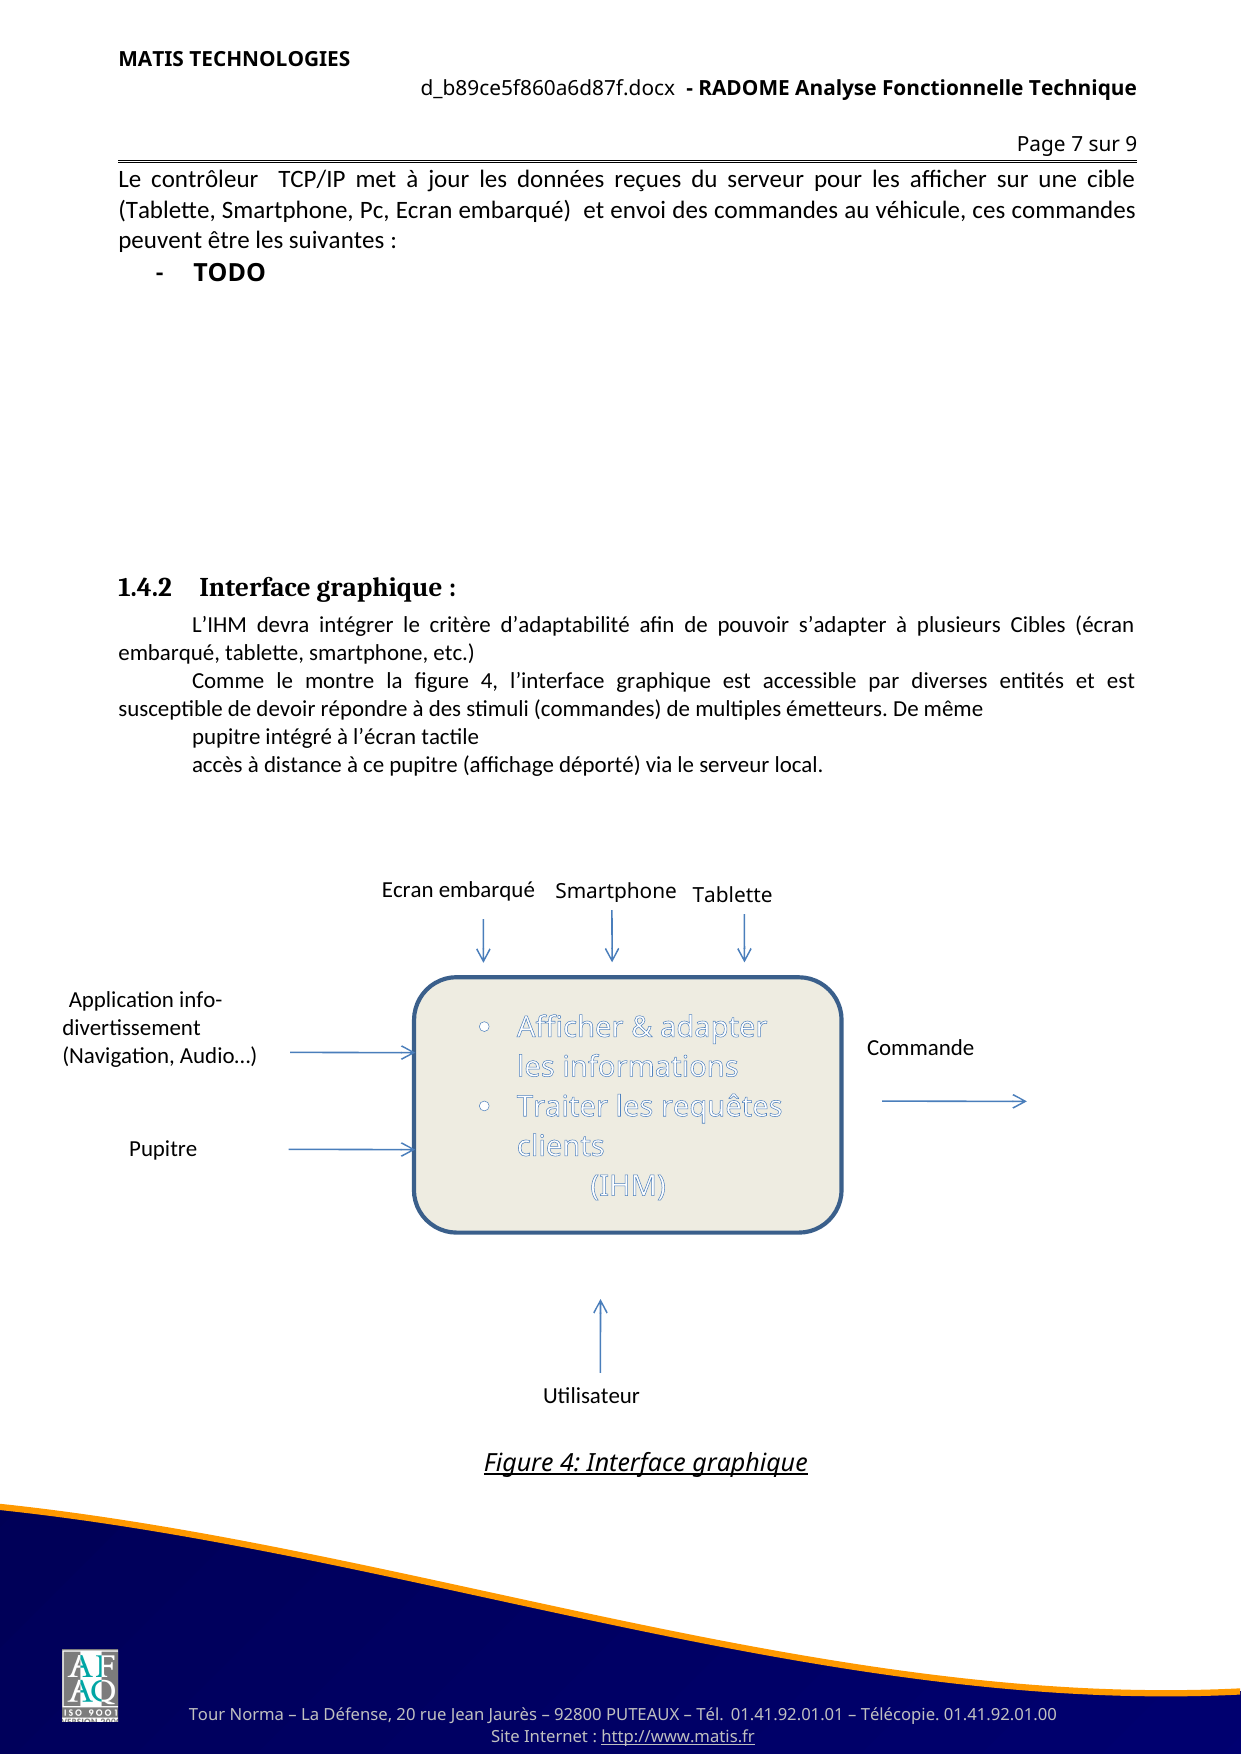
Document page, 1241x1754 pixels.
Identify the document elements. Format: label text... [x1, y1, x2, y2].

text pupitre à l’écran tactile [118, 722, 1137, 750]
subtitle Interface graphique : [118, 572, 1137, 604]
picture [61, 1649, 119, 1722]
text accès à distance à ce pupitre via le serveur local. [118, 750, 1137, 778]
text Comme le montre la figure , l’interface graphique est [118, 666, 1137, 722]
text Le contrôleur TCP/IP met à jour les données reçues du serveur pour les afficher sur une cible (TablettePc) et envoi des commandes au véhicule, ces commandes peuvent être les suivantes : [118, 163, 1137, 255]
text L’IHM devra intégrer le critère d’adaptabilité afin de pouvoir s’adapter à plusieurs Cibles (écran embarqué, tablette, smartphone, etc.) [118, 610, 1137, 666]
list TODO [156, 255, 1137, 289]
